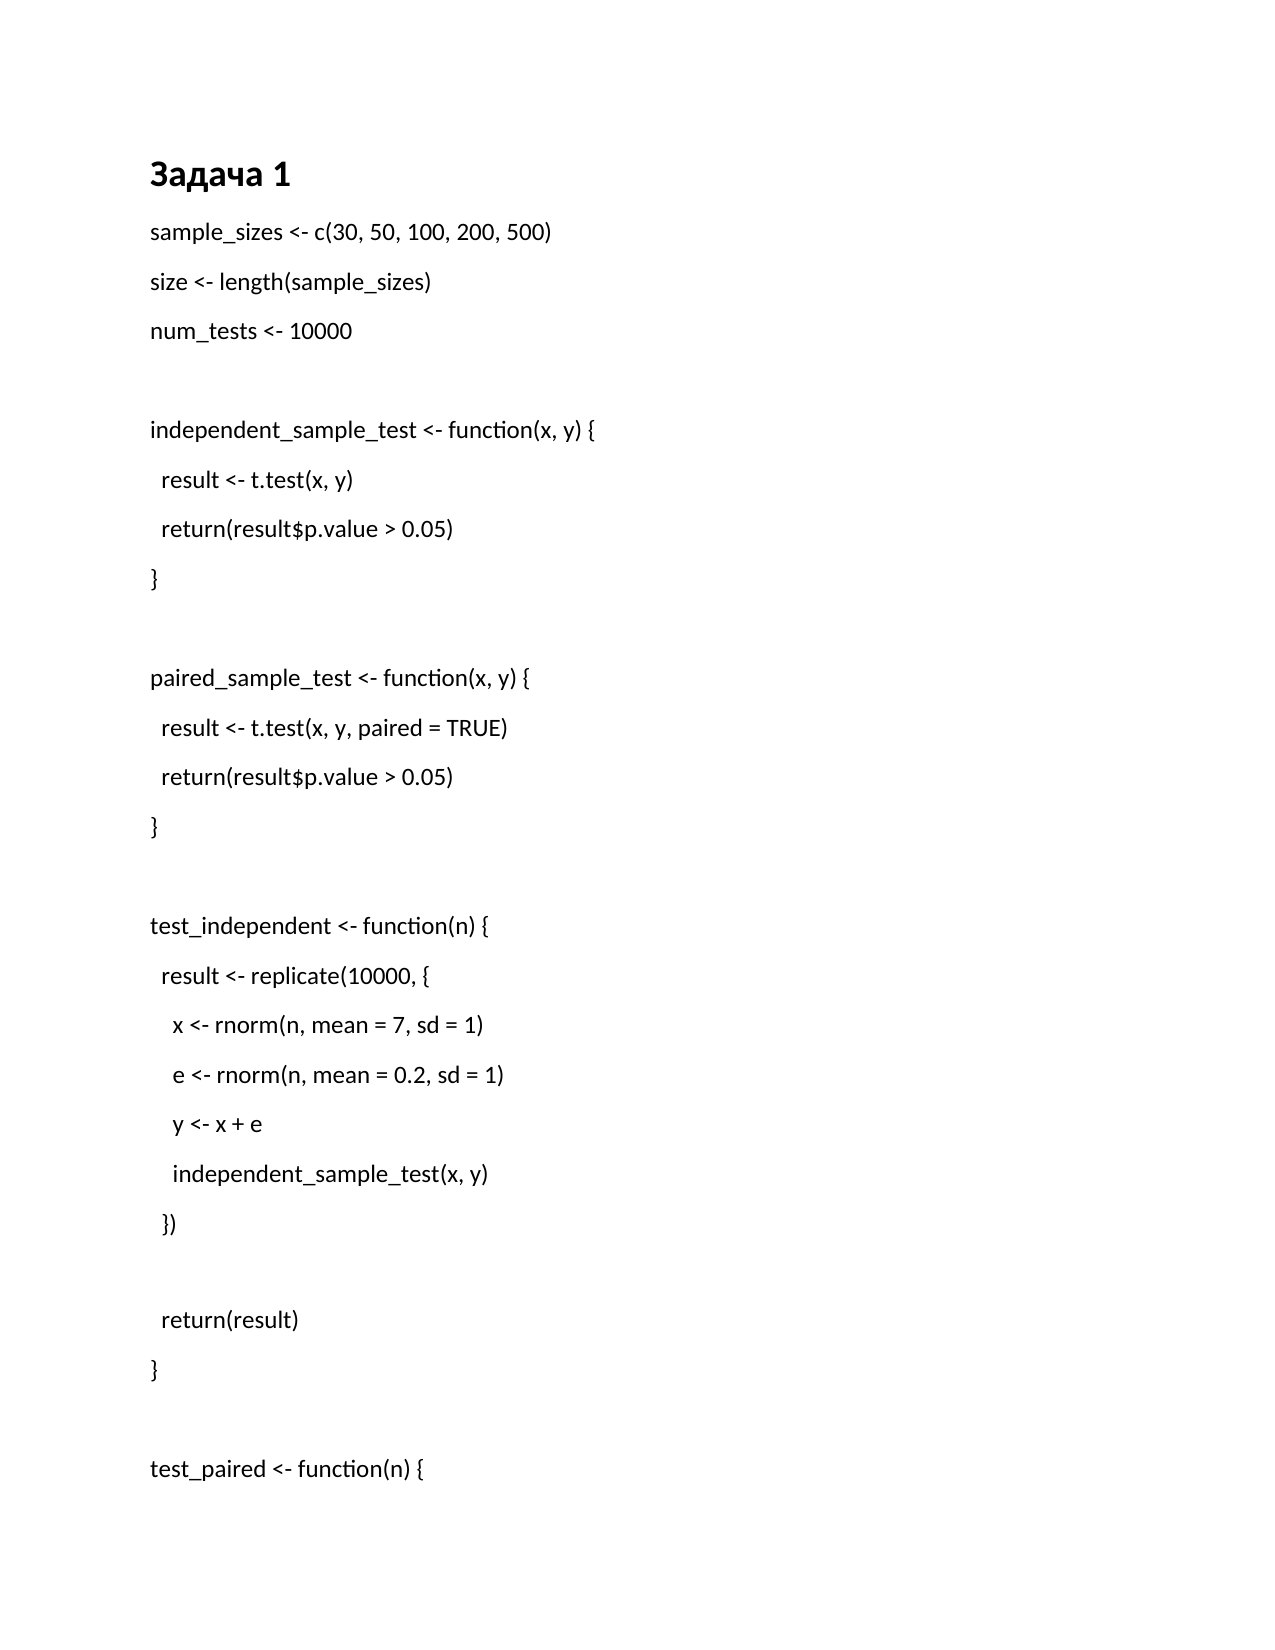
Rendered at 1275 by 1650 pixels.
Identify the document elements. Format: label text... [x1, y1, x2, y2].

text num_tests <- 10000 [150, 315, 1125, 346]
text test_independent <- function(n) { [150, 910, 1125, 941]
text size <- length(sample_sizes) [150, 266, 1125, 296]
text return(result$p.value > 0.05) [150, 762, 1125, 792]
text y <- x + e [150, 1109, 1125, 1139]
text Задача 1 [150, 150, 1125, 196]
text } [150, 811, 1125, 842]
text sample_sizes <- c(30, 50, 100, 200, 500) [150, 216, 1125, 247]
text result <- t.test(x, y) [150, 464, 1125, 494]
text independent_sample_test(x, y) [150, 1158, 1125, 1189]
text independent_sample_test <- function(x, y) { [150, 414, 1125, 445]
text result <- replicate(10000, { [150, 960, 1125, 990]
text test_paired <- function(n) { [150, 1453, 1125, 1483]
text } [150, 563, 1125, 594]
text } [150, 1354, 1125, 1384]
text }) [150, 1208, 1125, 1238]
text x <- rnorm(n, mean = 7, sd = 1) [150, 1009, 1125, 1040]
text return(result$p.value > 0.05) [150, 514, 1125, 544]
text e <- rnorm(n, mean = 0.2, sd = 1) [150, 1059, 1125, 1089]
text result <- t.test(x, y, paired = TRUE) [150, 712, 1125, 742]
text paired_sample_test <- function(x, y) { [150, 662, 1125, 693]
text return(result) [150, 1304, 1125, 1335]
